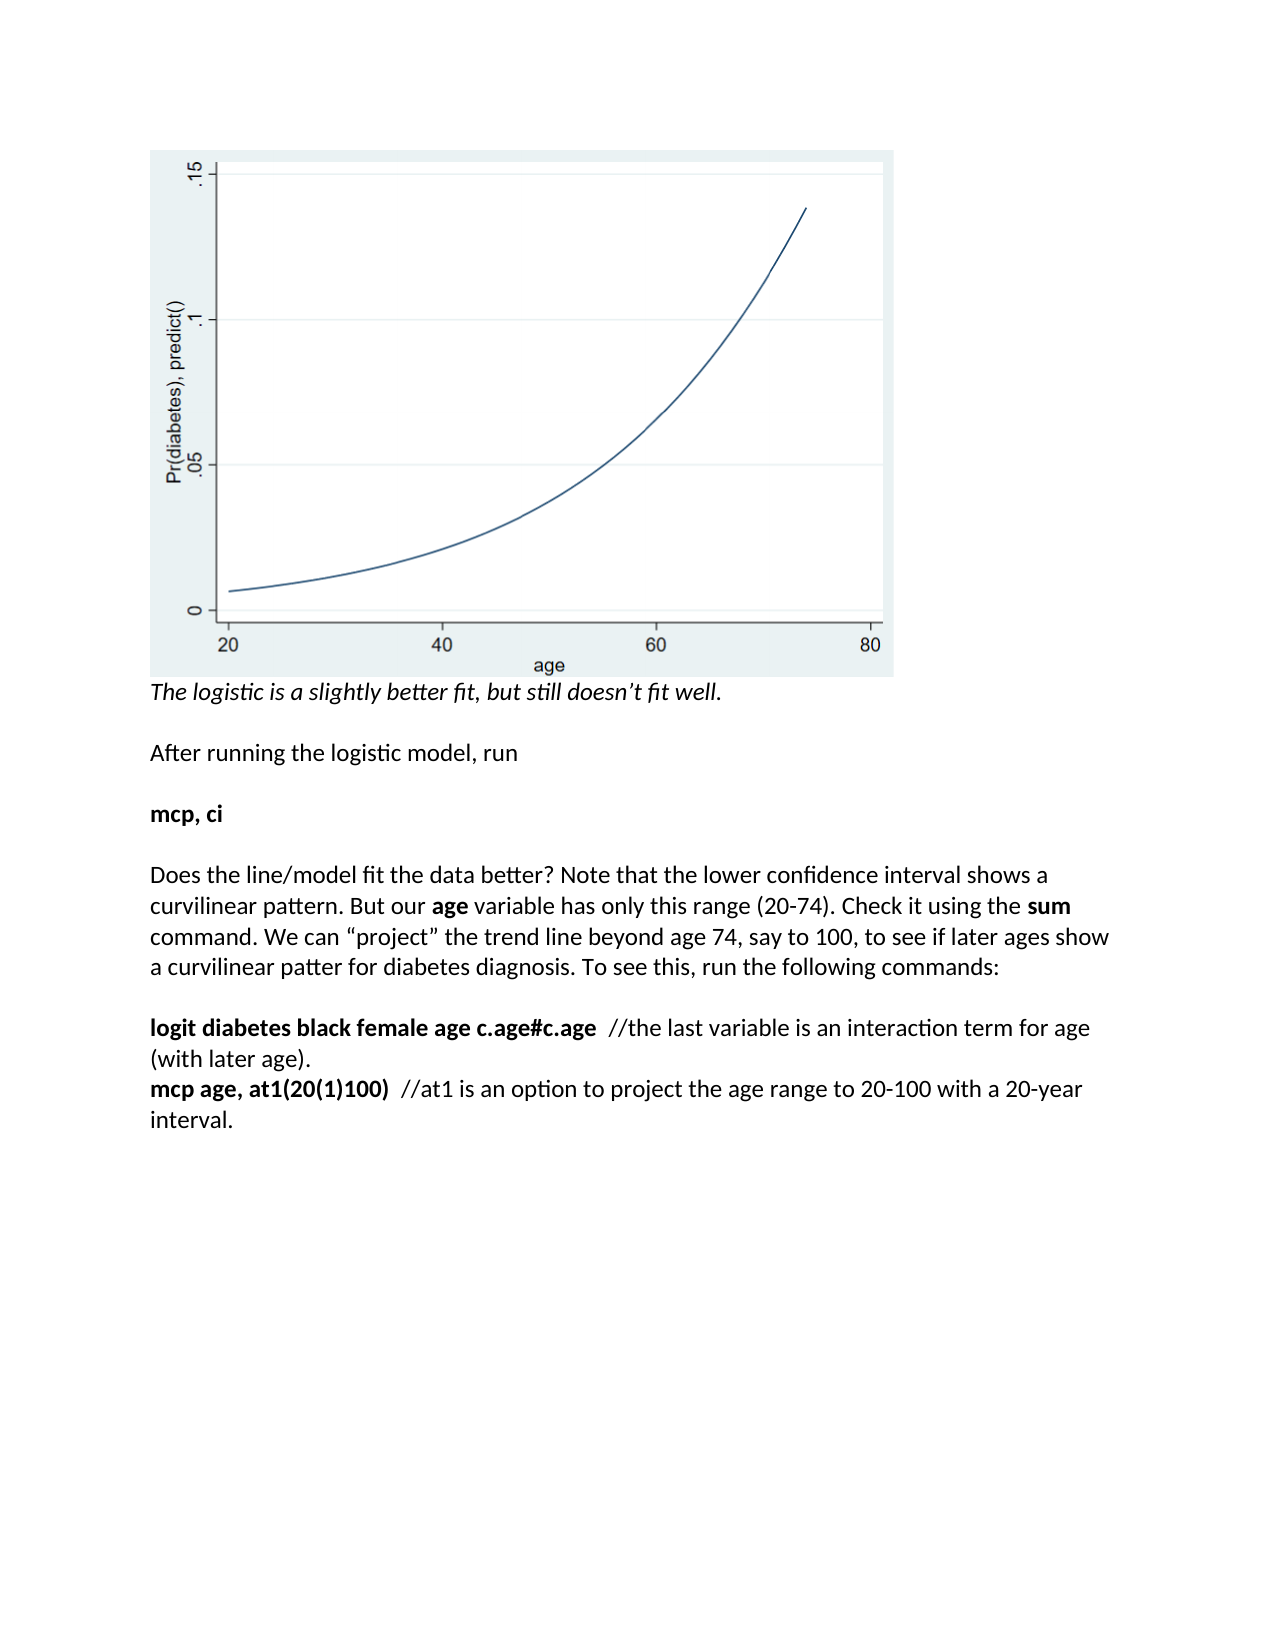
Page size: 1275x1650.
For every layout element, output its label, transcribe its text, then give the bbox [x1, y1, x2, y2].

text mcp, ci [150, 799, 1125, 829]
text logit diabetes black female age c.age#c.age //the last variable is an interaction term for age (with later age). [150, 1012, 1125, 1073]
text After running the logistic model, run [150, 738, 1125, 768]
text Does the line/model fit the data better? Note that the lower confidence interval shows a curvilinear pattern. But our age variable has only this range (20-74). Check it using the sum command. We can “project” the trend line beyond age 74, say to 100, to see if later ages show a curvilinear patter for diabetes diagnosis. To see this, run the following commands: [150, 860, 1125, 982]
text The logistic is a slightly better fit, but still doesn’t fit well. [150, 677, 1125, 707]
text mcp age, at1(20(1)100) //at1 is an option to project the age range to 20-100 with a 20-year interval. [150, 1073, 1125, 1134]
picture [150, 150, 894, 677]
